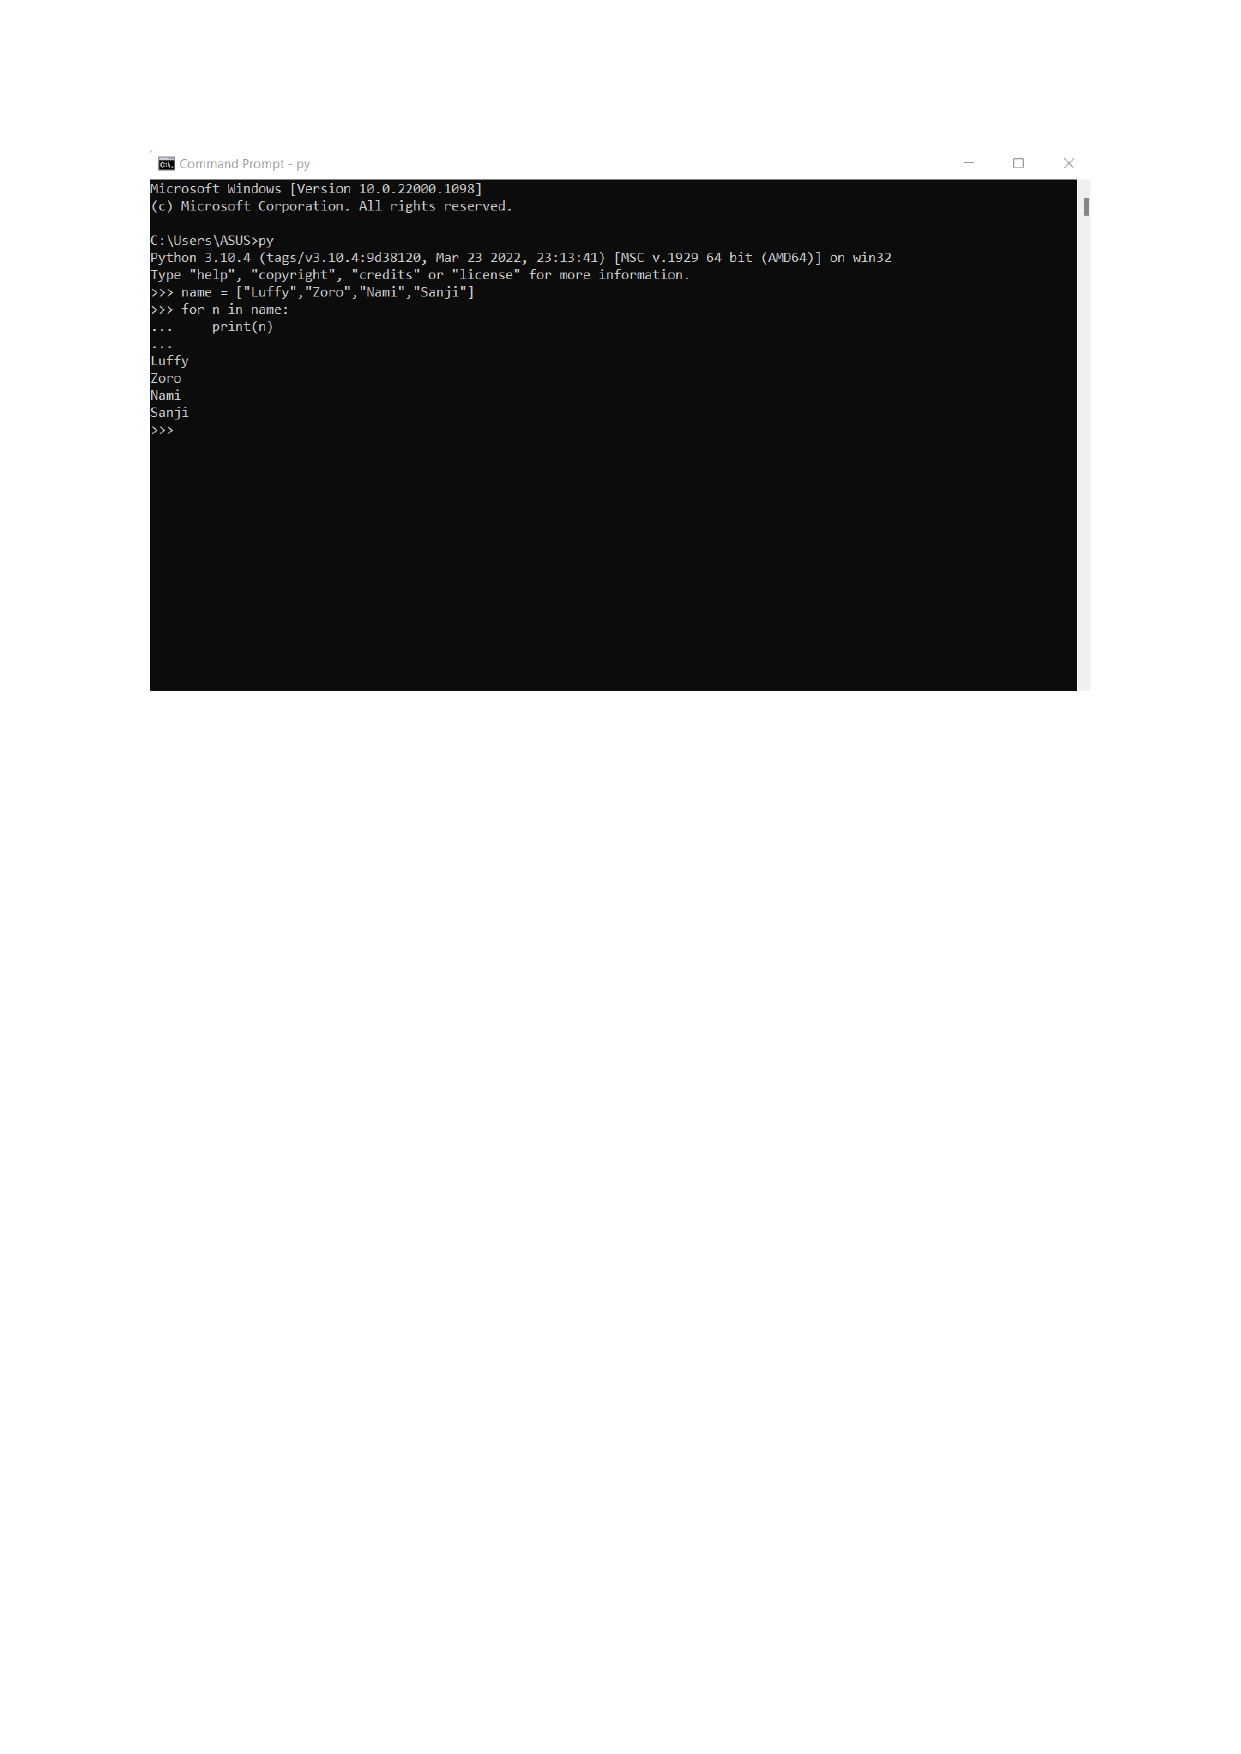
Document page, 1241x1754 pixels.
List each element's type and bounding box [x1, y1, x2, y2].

picture [150, 150, 1091, 691]
